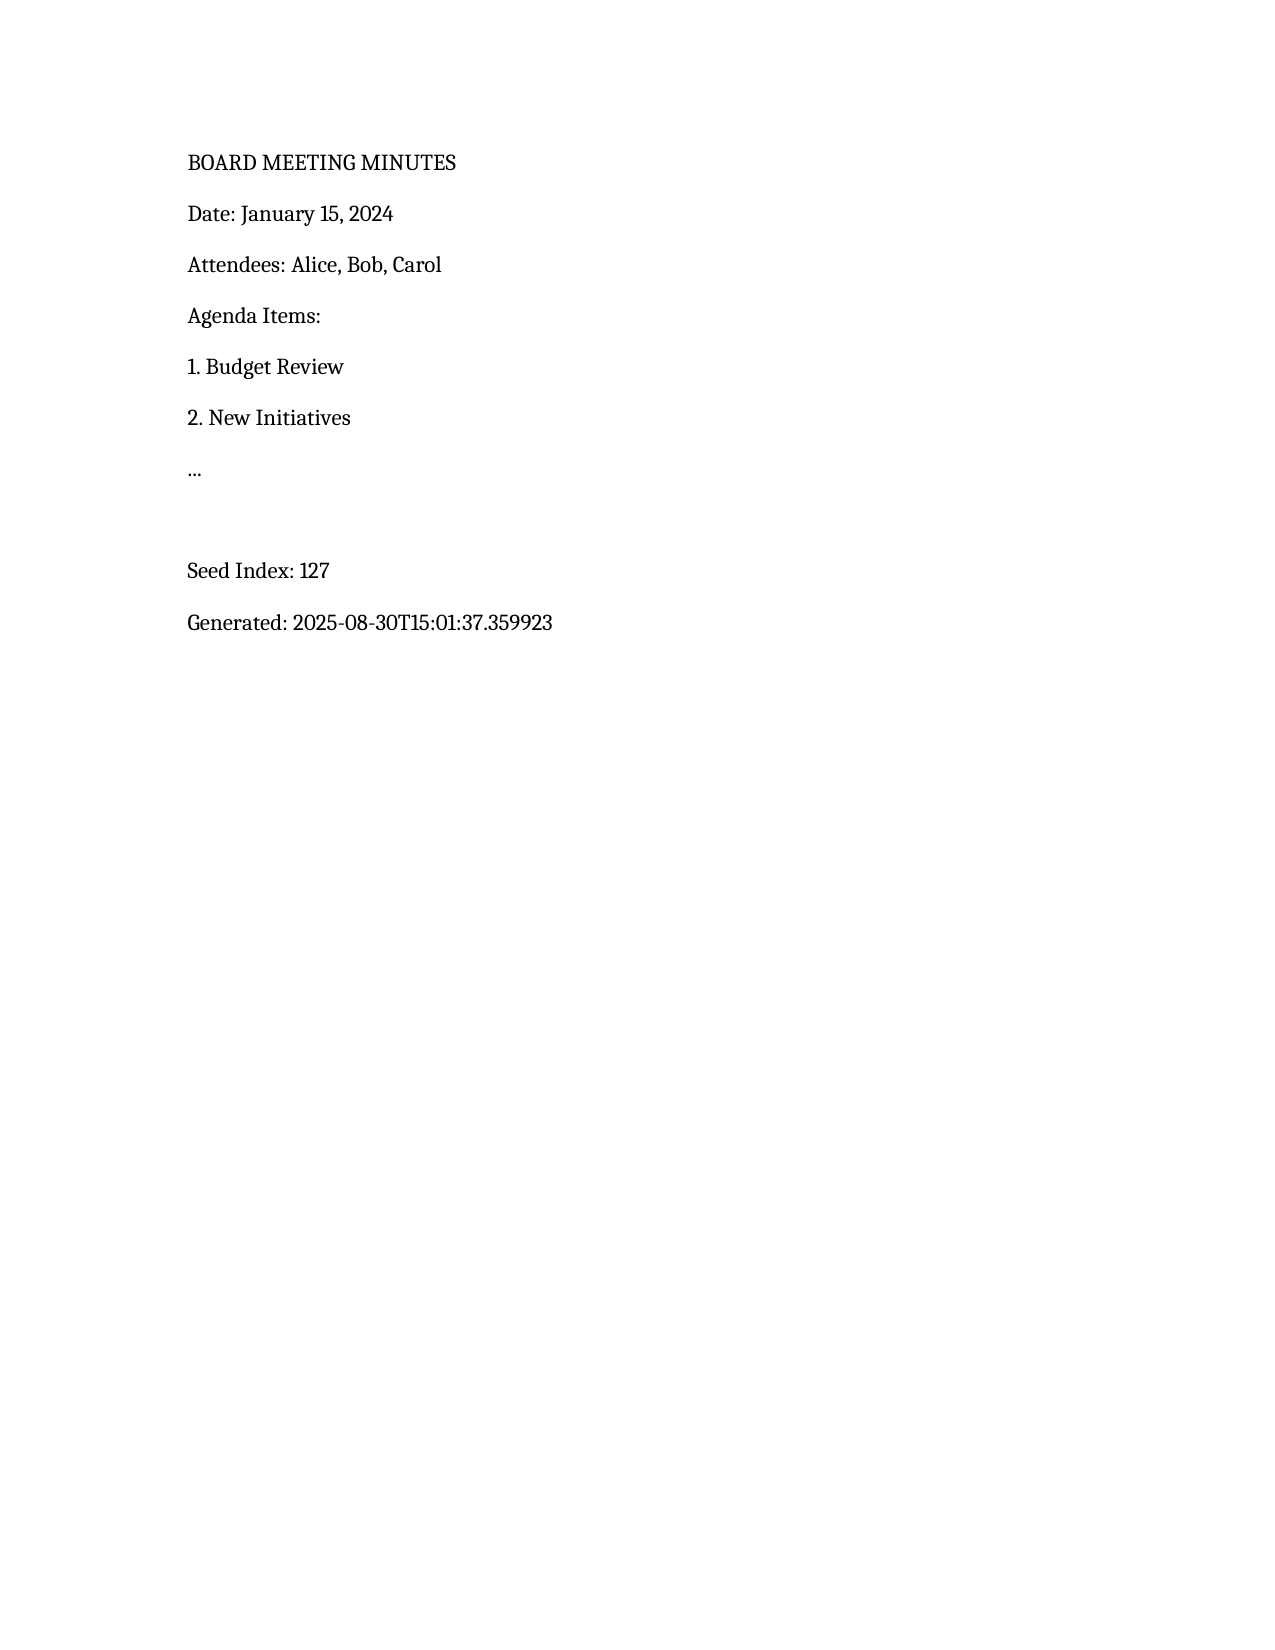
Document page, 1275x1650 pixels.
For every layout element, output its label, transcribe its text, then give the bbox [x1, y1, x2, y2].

text 1. Budget Review [187, 354, 1087, 381]
text Date: January 15, 2024 [187, 201, 1087, 227]
text Generated: 2025-08-30T15:01:37.359923 [187, 609, 1087, 636]
text Agenda Items: [187, 303, 1087, 329]
text Seed Index: 127 [187, 558, 1087, 585]
text BOARD MEETING MINUTES [187, 150, 1087, 176]
text Attendees: Alice, Bob, Carol [187, 252, 1087, 278]
text 2. New Initiatives [187, 405, 1087, 432]
text ... [187, 456, 1087, 483]
